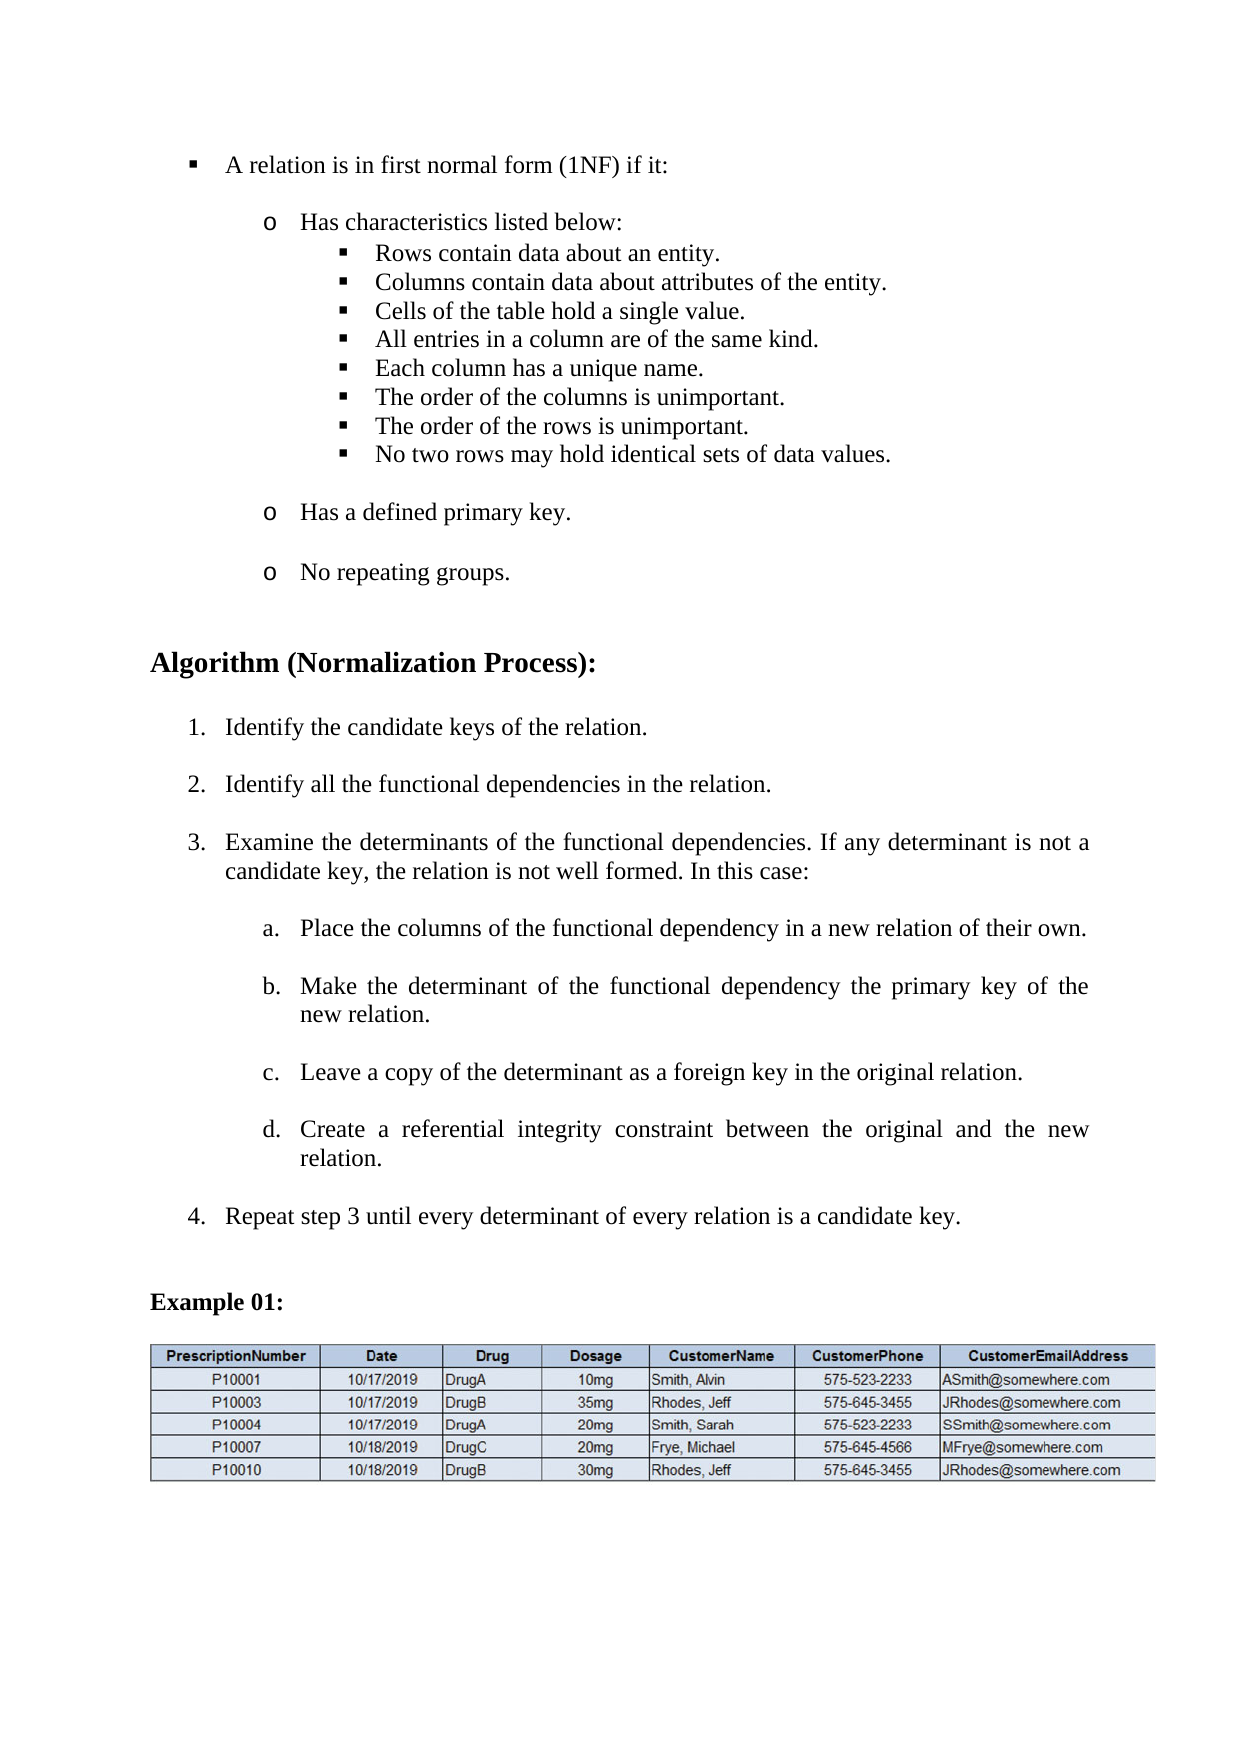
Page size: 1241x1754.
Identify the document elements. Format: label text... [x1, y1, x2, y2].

list Has a defined primary key. [262, 497, 1090, 528]
list All entries in a column are of the same kind. [337, 324, 1090, 353]
list Make the determinant of the functional dependency the primary key of the new relation. [262, 971, 1090, 1028]
list Examine the determinants of the functional dependencies. If any determinant is not a candidate key, the relation is not well formed. In this case: [187, 827, 1090, 884]
text Algorithm (Normalization Process): [150, 645, 1090, 678]
list Each column has a unique name. [337, 353, 1090, 382]
list Place the columns of the functional dependency in a new relation of their own. [262, 913, 1090, 942]
list Identify all the functional dependencies in the relation. [187, 769, 1090, 798]
list The order of the rows is unimportant. [337, 411, 1090, 439]
list Create a referential integrity constraint between the original and the new relation. [262, 1114, 1090, 1172]
list Has characteristics listed below: [262, 207, 1090, 238]
list Columns contain data about attributes of the entity. [337, 267, 1090, 296]
list Rows contain data about an entity. [337, 238, 1090, 267]
picture [150, 1344, 1156, 1485]
list Identify the candidate keys of the relation. [187, 712, 1090, 741]
list The order of the columns is unimportant. [337, 382, 1090, 411]
list Cells of the table hold a single value. [337, 296, 1090, 324]
list Repeat step 3 until every determinant of every relation is a candidate key. [187, 1201, 1090, 1229]
list No repeating groups. [262, 557, 1090, 587]
list Leave a copy of the determinant as a foreign key in the original relation. [262, 1057, 1090, 1086]
list A relation is in first normal form (1NF) if it: [187, 150, 1090, 179]
text Example 01: [150, 1287, 1090, 1316]
list No two rows may hold identical sets of data values. [337, 439, 1090, 468]
